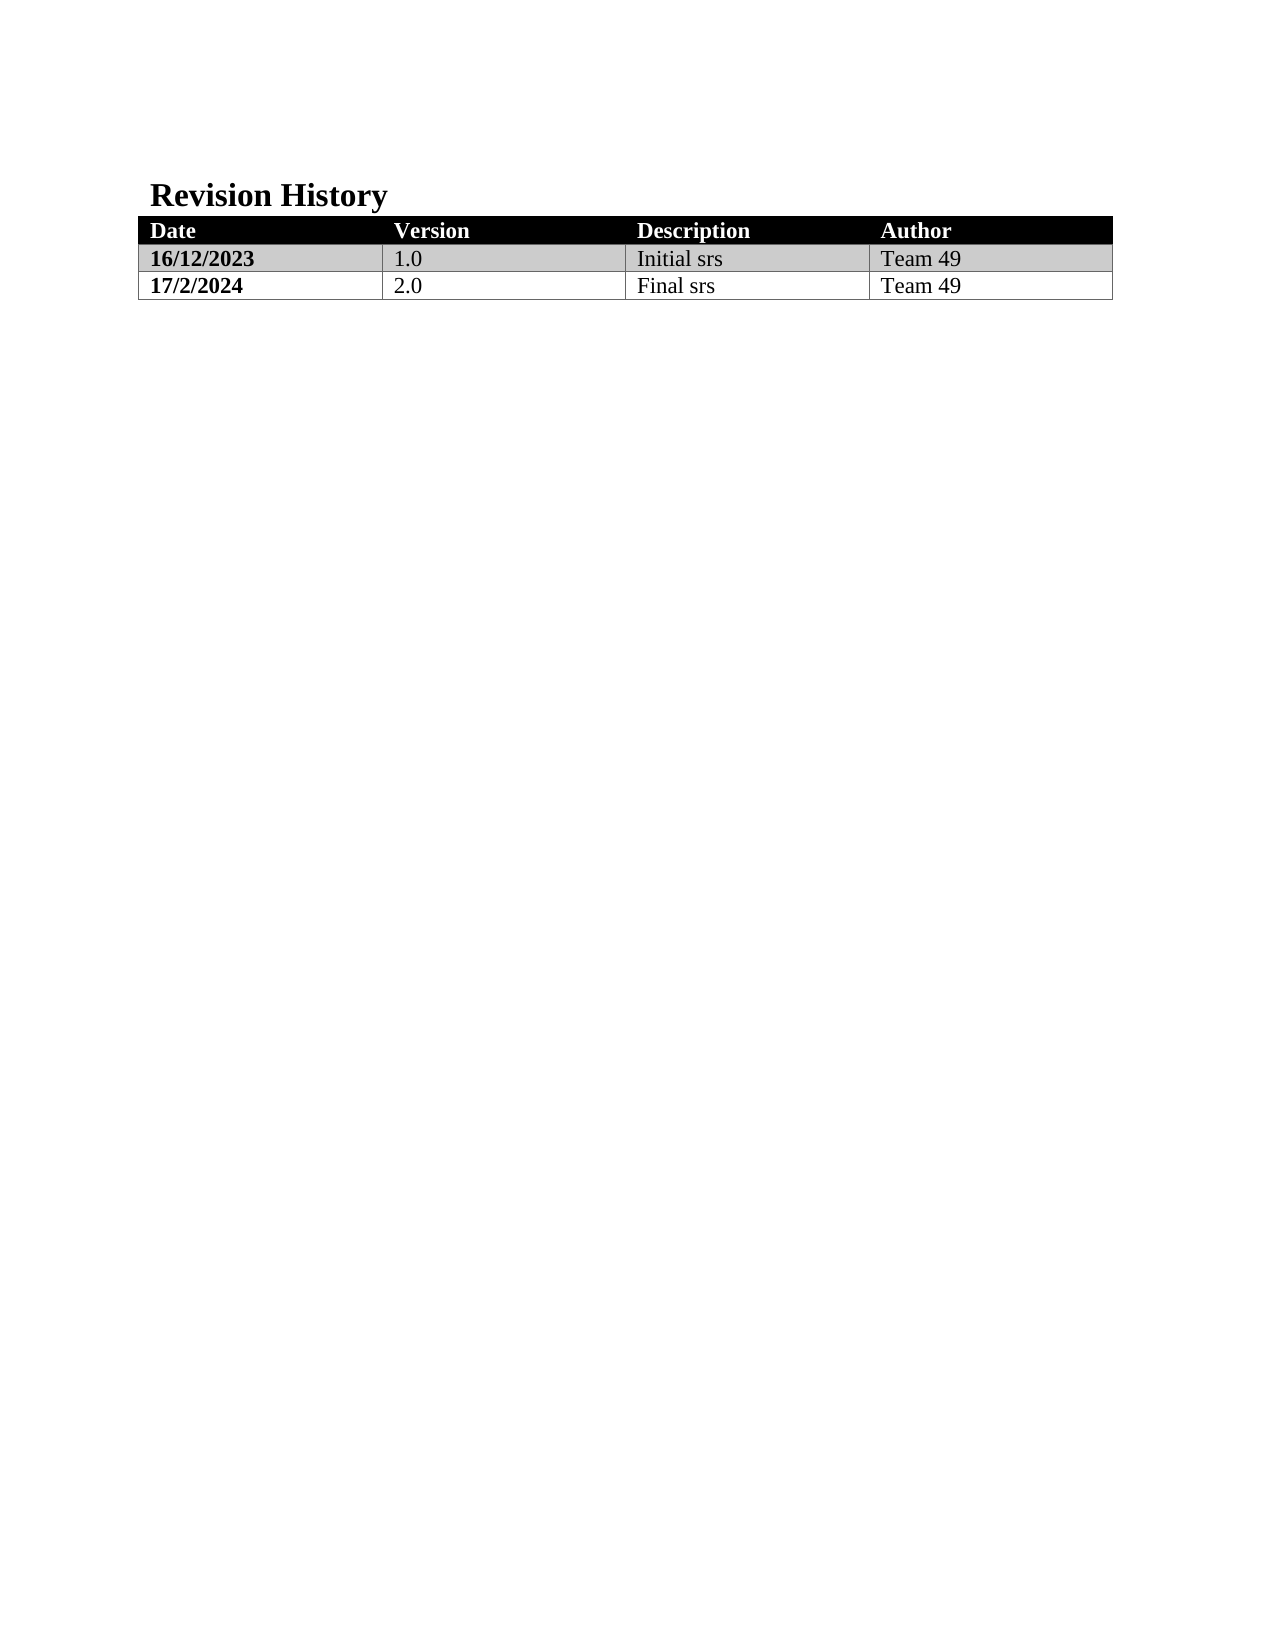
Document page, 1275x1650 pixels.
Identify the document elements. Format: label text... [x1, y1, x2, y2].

table_cell 2.0 [383, 272, 625, 298]
table_cell Initial srs [626, 245, 869, 271]
table_header Author [870, 218, 1112, 244]
table_cell Team 49 [870, 245, 1112, 271]
table_header Version [383, 218, 625, 244]
table_cell 1.0 [383, 245, 625, 271]
subtitle Revision History [150, 175, 1125, 213]
table_cell Final srs [626, 272, 869, 298]
table_header Date [139, 218, 382, 244]
table_cell 16/12/2023 [139, 245, 382, 271]
table_cell Team 49 [870, 272, 1112, 298]
table_header Description [626, 218, 869, 244]
table_cell 17/2/2024 [139, 272, 382, 298]
